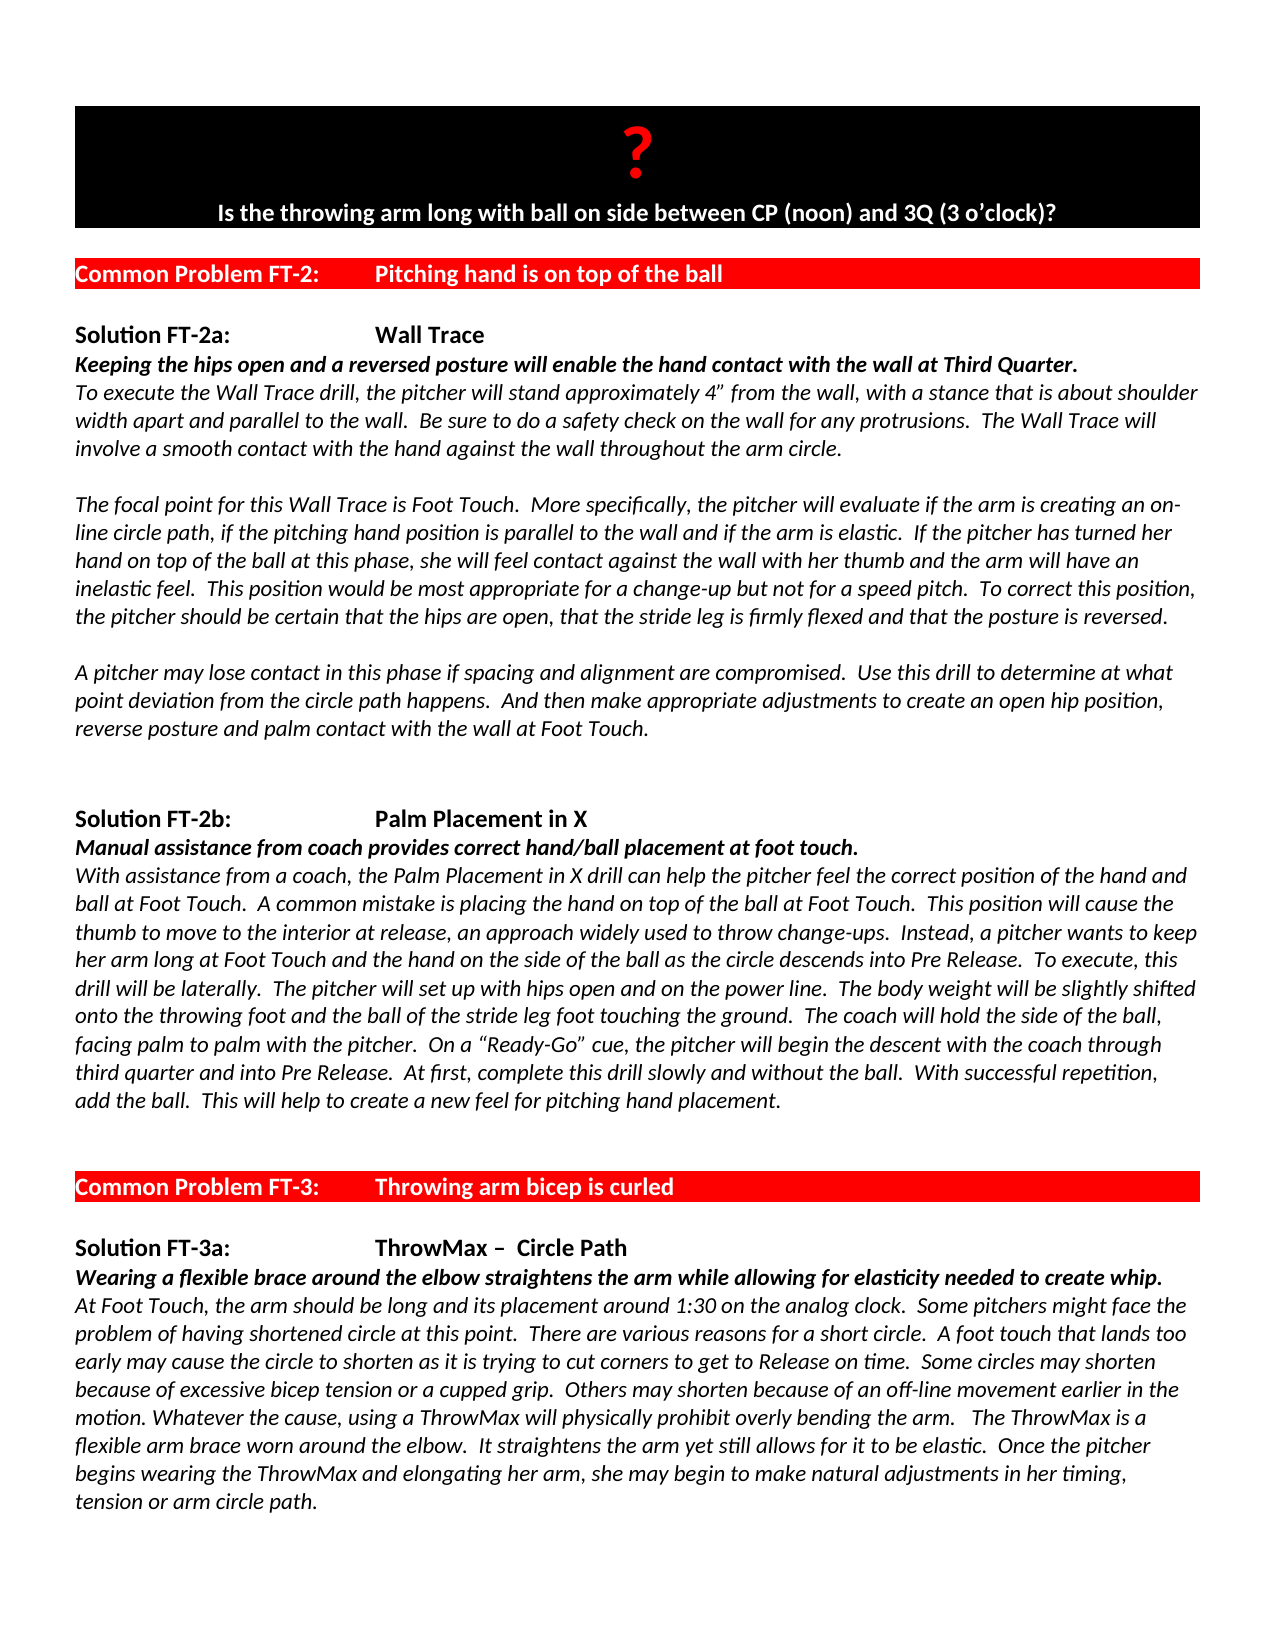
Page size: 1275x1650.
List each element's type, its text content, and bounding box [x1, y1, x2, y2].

text Keeping the hips open and a reversed posture will enable the hand contact with the wall at Third Quarter. [75, 350, 1200, 378]
text Is the throwing arm long with ball on side between CP (noon) and 3Q (3 o’clock)? [75, 197, 1200, 228]
text ? [75, 106, 1200, 197]
text Wearing a flexible brace around the elbow straightens the arm while allowing for elasticity needed to create whip. [75, 1263, 1200, 1291]
text Solution FT-3a: ThrowMax – Circle Path [75, 1232, 1200, 1263]
text At Foot Touch, the arm should be long and its placement around 1:30 on the analog clock. Some pitchers might face the problem of having shortened circle at this point. There are various reasons for a short circle. A foot touch that lands too early may cause the circle to shorten as it is trying to cut corners to get to Release on time. Some circles may shorten because of excessive bicep tension or a cupped grip. Others may shorten because of an off-line movement earlier in the motion. Whatever the cause, using a ThrowMax will physically prohibit overly bending the arm. The ThrowMax is a flexible arm brace worn around the elbow. It straightens the arm yet still allows for it to be elastic. Once the pitcher begins wearing the ThrowMax and elongating her arm, she may begin to make natural adjustments in her timing, tension or arm circle path. [75, 1291, 1200, 1515]
text Solution FT-2a: Wall Trace [75, 319, 1200, 350]
text Common Problem FT-2: Pitching hand is on top of the ball [75, 258, 1200, 289]
text Solution FT-2b: Palm Placement in X [75, 803, 1200, 833]
text Common Problem FT-3: Throwing arm bicep is curled [75, 1171, 1200, 1202]
text With assistance from a coach, the Palm Placement in X drill can help the pitcher feel the correct position of the hand and ball at Foot Touch. A common mistake is placing the hand on top of the ball at Foot Touch. This position will cause the thumb to move to the interior at release, an approach widely used to throw change-ups. Instead, a pitcher wants to keep her arm long at Foot Touch and the hand on the side of the ball as the circle descends into Pre Release. To execute, this drill will be laterally. The pitcher will set up with hips open and on the power line. The body weight will be slightly shifted onto the throwing foot and the ball of the stride leg foot touching the ground. The coach will hold the side of the ball, facing palm to palm with the pitcher. On a “Ready-Go” cue, the pitcher will begin the descent with the coach through third quarter and into Pre Release. At first, complete this drill slowly and without the ball. With successful repetition, add the ball. This will help to create a new feel for pitching hand placement. [75, 862, 1200, 1114]
text The focal point for this Wall Trace is Foot Touch. More specifically, the pitcher will evaluate if the arm is creating an on-line circle path, if the pitching hand position is parallel to the wall and if the arm is elastic. If the pitcher has turned her hand on top of the ball at this phase, she will feel contact against the wall with her thumb and the arm will have an inelastic feel. This position would be most appropriate for a change-up but not for a speed pitch. To correct this position, the pitcher should be certain that the hips are open, that the stride leg is firmly flexed and that the posture is reversed. [75, 490, 1200, 630]
text To execute the Wall Trace drill, the pitcher will stand approximately 4” from the wall, with a stance that is about shoulder width apart and parallel to the wall. Be sure to do a safety check on the wall for any protrusions. The Wall Trace will involve a smooth contact with the hand against the wall throughout the arm circle. [75, 378, 1200, 462]
text Manual assistance from coach provides correct hand/ball placement at foot touch. [75, 833, 1200, 862]
text A pitcher may lose contact in this phase if spacing and alignment are compromised. Use this drill to determine at what point deviation from the circle path happens. And then make appropriate adjustments to create an open hip position, reverse posture and palm contact with the wall at Foot Touch. [75, 658, 1200, 742]
